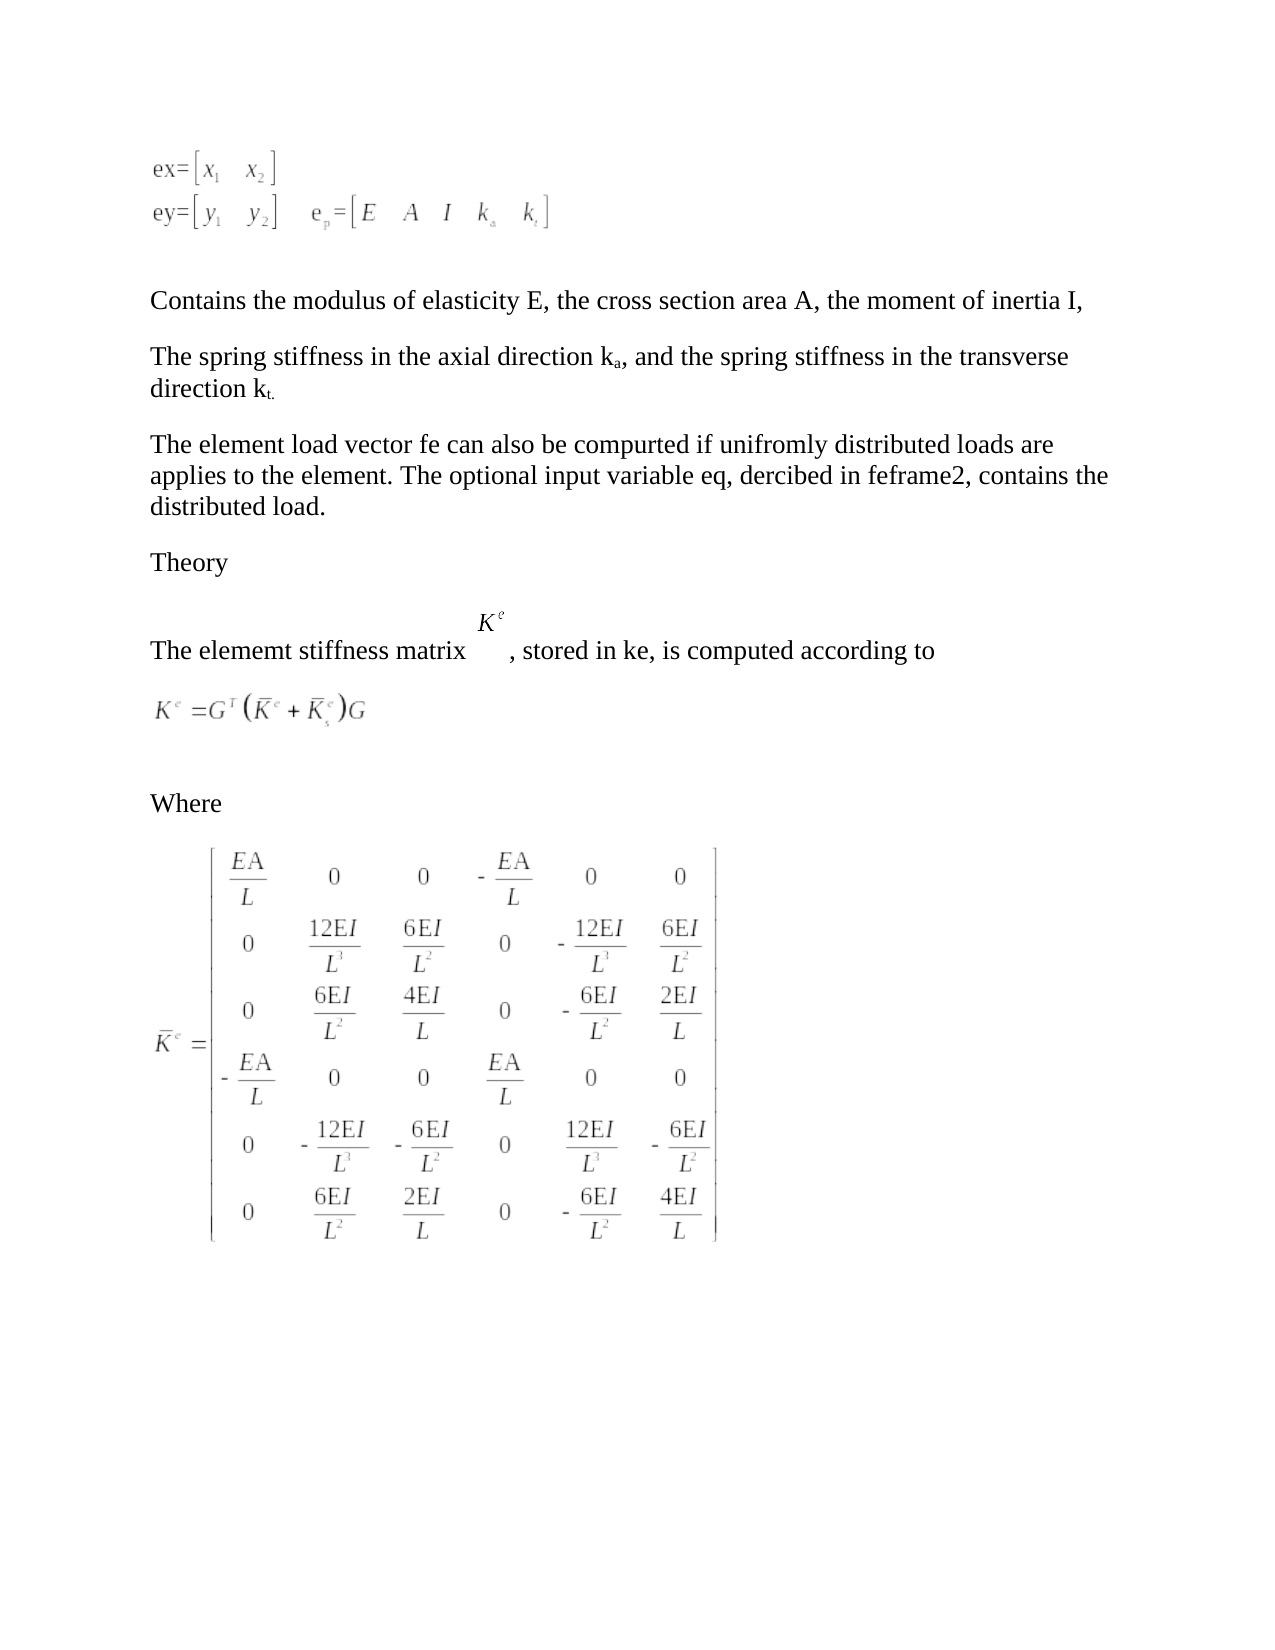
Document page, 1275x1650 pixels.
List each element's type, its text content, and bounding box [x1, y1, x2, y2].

text The element load vector fe can also be compurted if unifromly distributed loads are applies to the element. The optional input variable eq, dercibed in feframe2, contains the distributed load. [150, 428, 1125, 521]
text Contains the modulus of elasticity E, the cross section area A, the moment of inertia I, [150, 284, 1125, 316]
text Theory [150, 546, 1125, 577]
text Where [150, 787, 1125, 818]
text The elememt stiffness matrix , stored in ke, is computed according to [150, 602, 1125, 665]
text The spring stiffness in the axial direction ka, and the spring stiffness in the transverse direction kt. [150, 341, 1125, 403]
